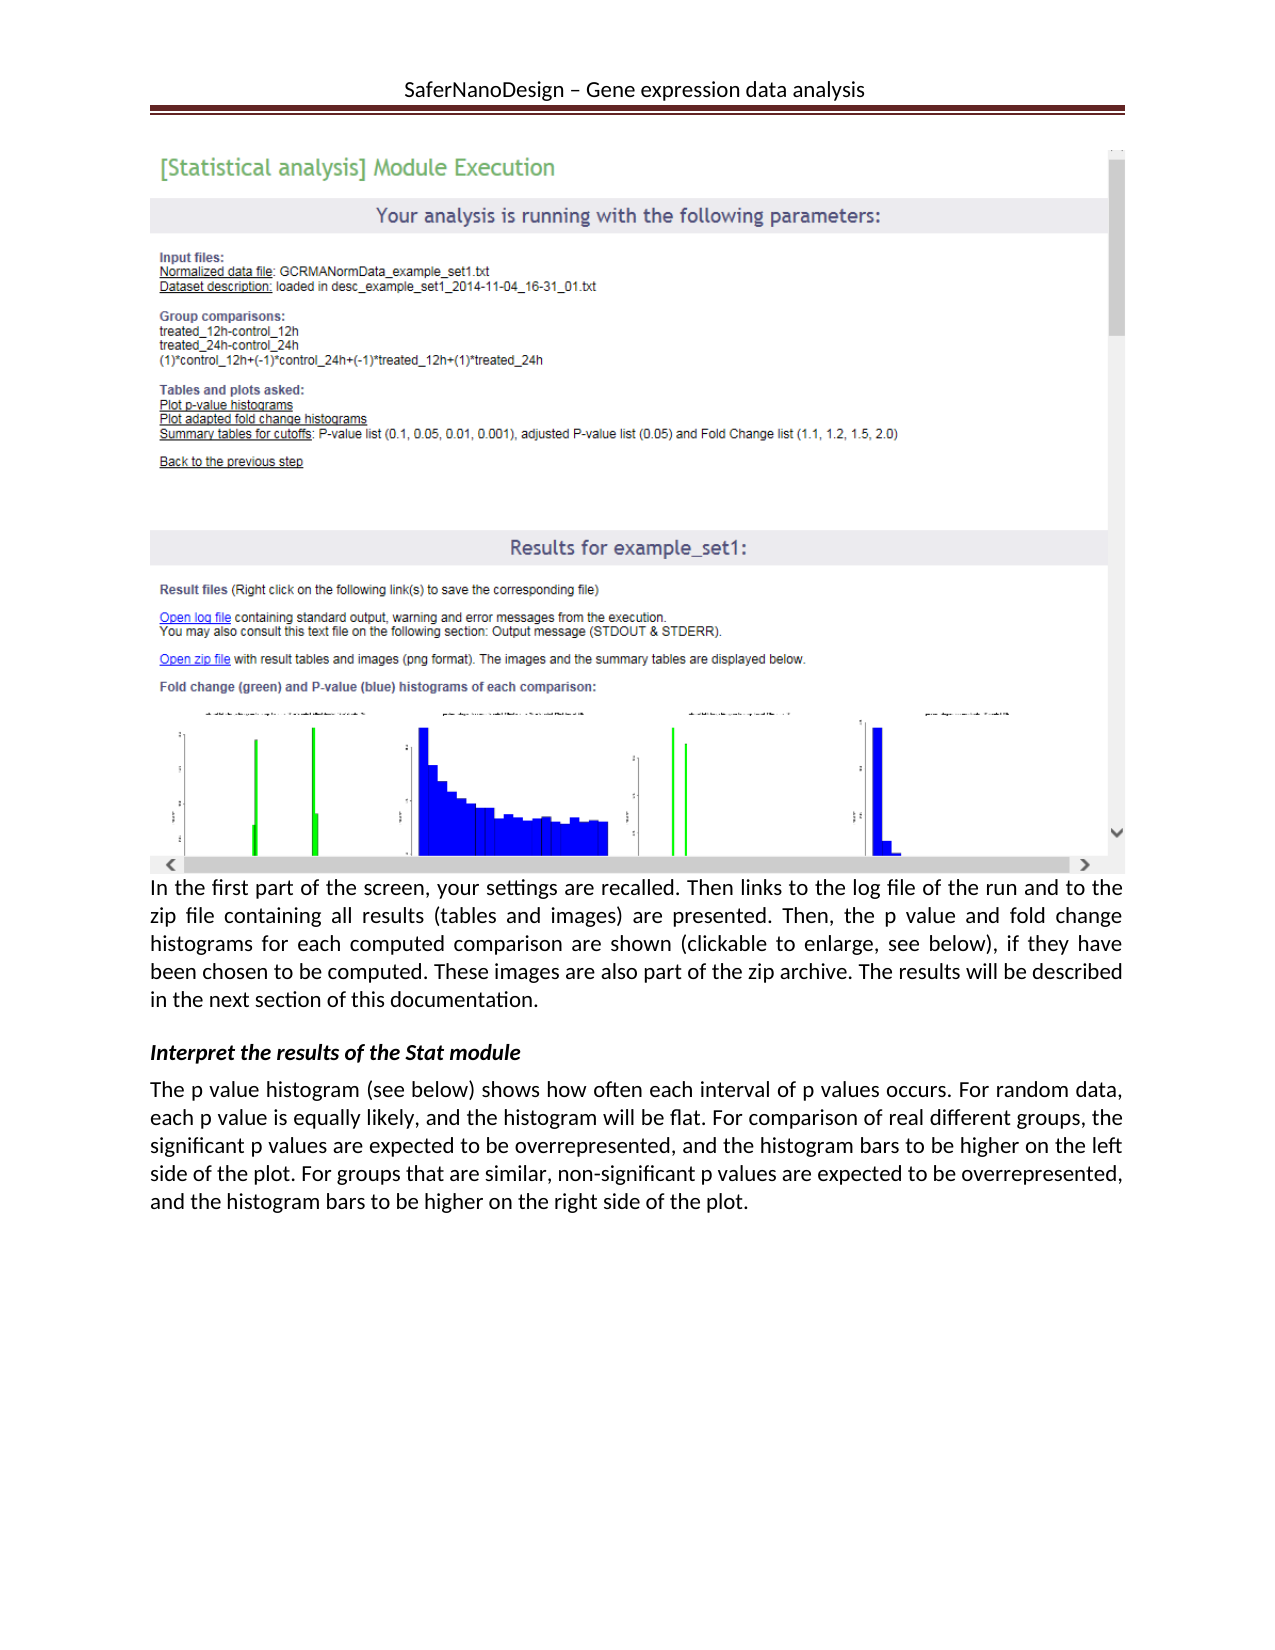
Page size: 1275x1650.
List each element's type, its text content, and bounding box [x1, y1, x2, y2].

text The p value histogram (see below) shows how often each interval of p values occurs. For random data, each p value is equally likely, and the histogram will be flat. For comparison of real different groups, the significant p values are expected to be overrepresented, and the histogram bars to be higher on the left side of the plot. For groups that are similar, non-significant p values are expected to be overrepresented, and the histogram bars to be higher on the right side of the plot. [150, 1075, 1125, 1215]
text In the first part of the screen, your settings are recalled. Then links to the log file of the run and to the zip file containing all results (tables and images) are presented. Then, the p value and fold change histograms for each computed comparison are shown (clickable to enlarge, see below), if they have been chosen to be computed. These images are also part of the zip archive. The results will be described in the next section of this documentation. [150, 874, 1125, 1013]
picture [150, 150, 1125, 874]
subtitle Interpret the results of the Stat module [150, 1038, 1125, 1067]
